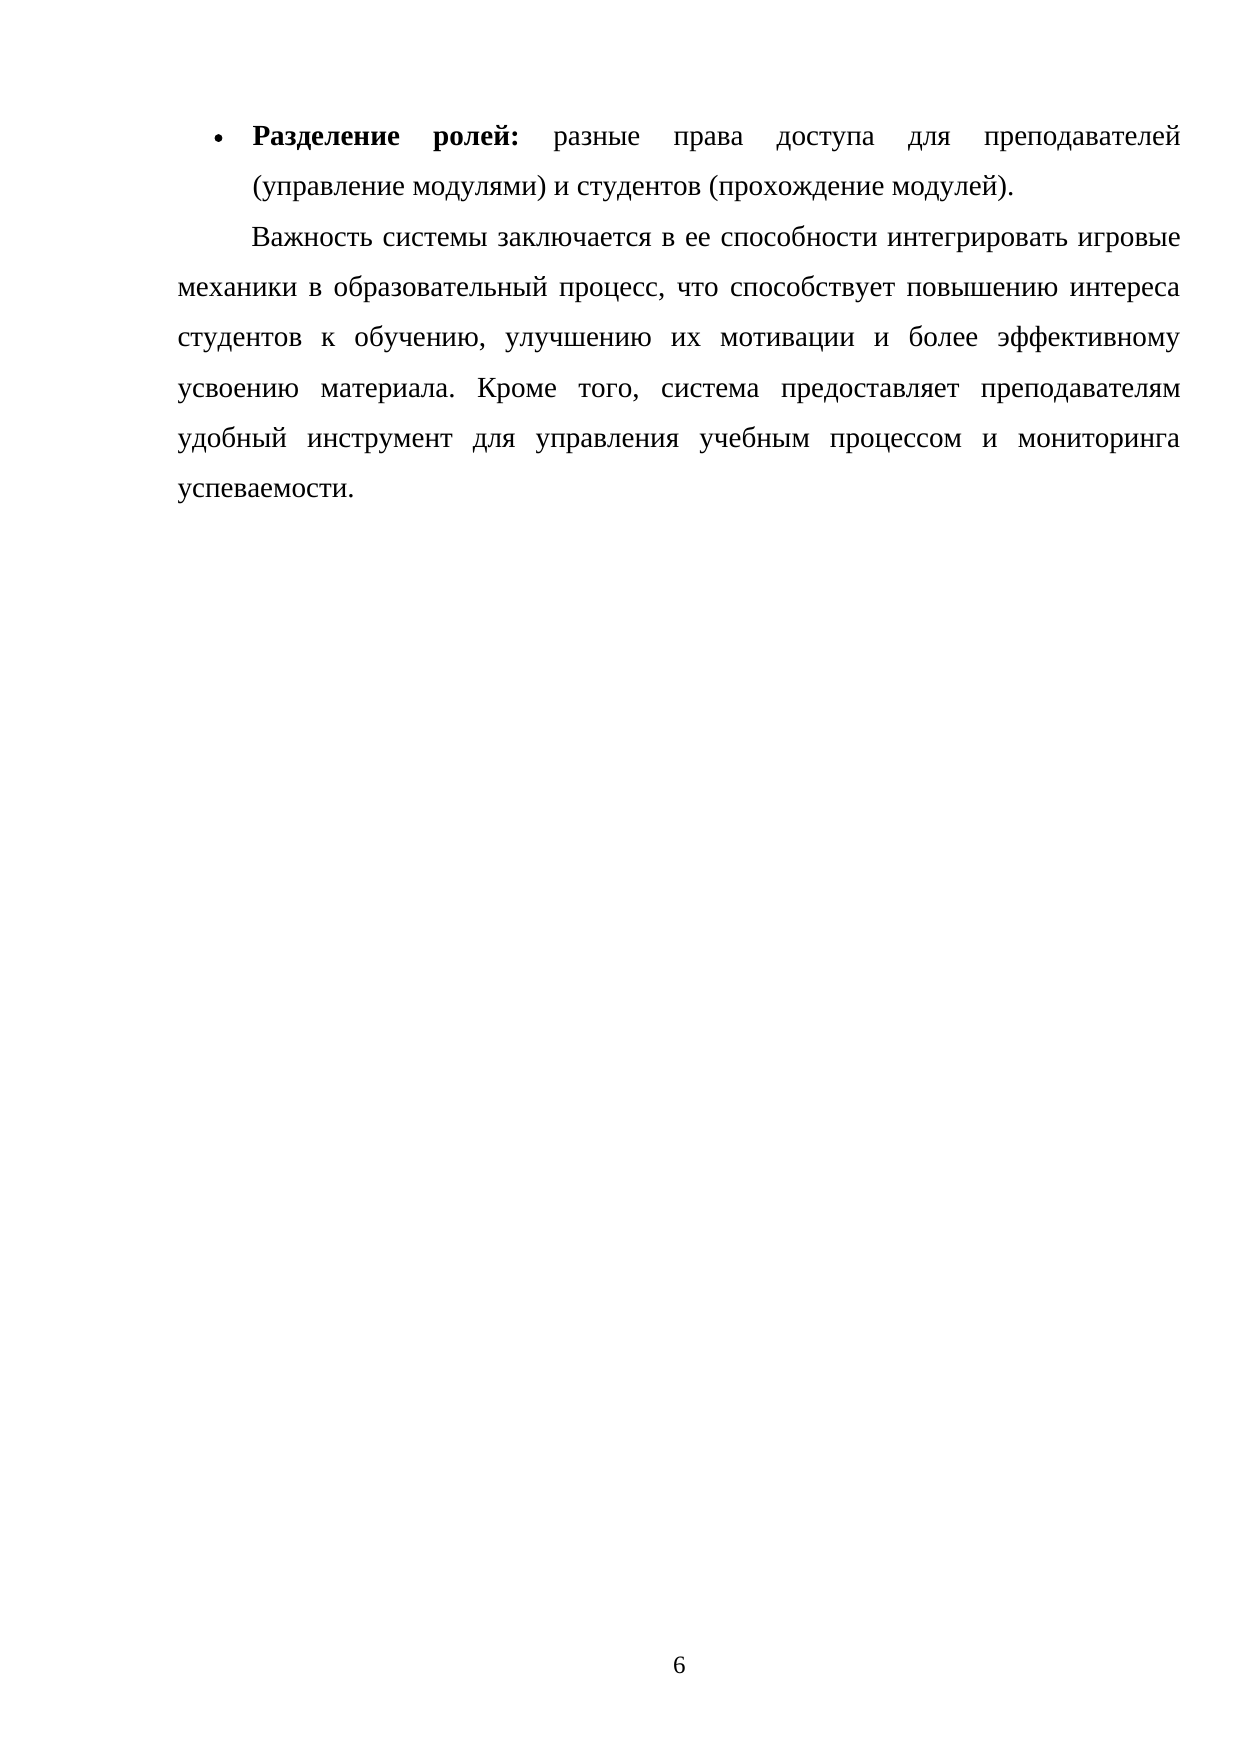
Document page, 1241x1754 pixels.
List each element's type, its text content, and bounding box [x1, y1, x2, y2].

list Разделение ролей: разные права доступа для преподавателей (управление модулями) и студентов (прохождение модулей). [215, 118, 1181, 202]
text Важность системы заключается в ее способности интегрировать игровые механики в образовательный процесс, что способствует повышению интереса студентов к обучению, улучшению их мотивации и более эффективному усвоению материала. Кроме того, система предоставляет преподавателям удобный инструмент для управления учебным процессом и мониторинга успеваемости. [177, 219, 1181, 504]
